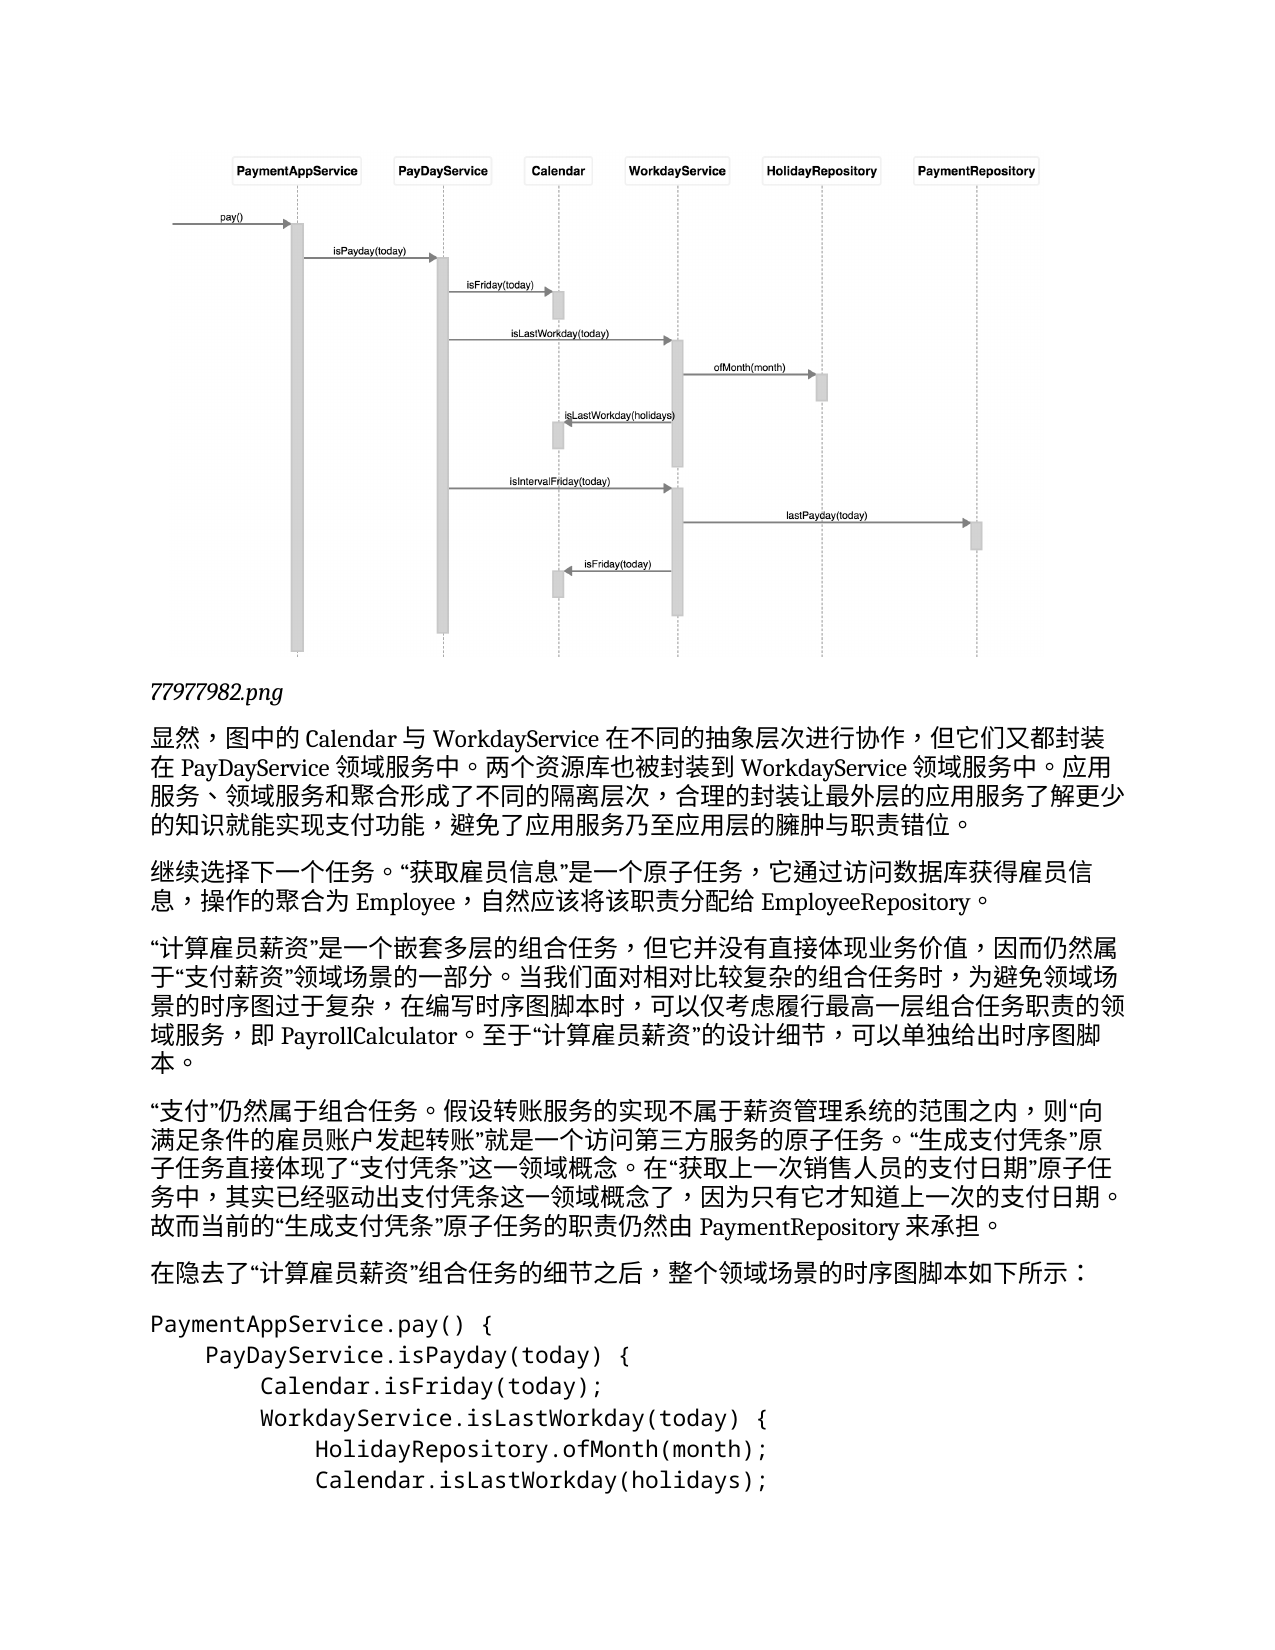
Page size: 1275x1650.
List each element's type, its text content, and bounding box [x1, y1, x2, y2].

text 继续选择下一个任务。“获取雇员信息”是一个原子任务，它通过访问数据库获得雇员信息，操作的聚合为 Employee，自然应该将该职责分配给 EmployeeRepository。 [150, 859, 1125, 917]
picture [168, 150, 1044, 657]
text “计算雇员薪资”是一个嵌套多层的组合任务，但它并没有直接体现业务价值，因而仍然属于“支付薪资”领域场景的一部分。当我们面对相对比较复杂的组合任务时，为避免领域场景的时序图过于复杂，在编写时序图脚本时，可以仅考虑履行最高一层组合任务职责的领域服务，即 PayrollCalculator。至于“计算雇员薪资”的设计细节，可以单独给出时序图脚本。 [150, 935, 1125, 1079]
text 77977982.png [150, 678, 1125, 707]
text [150, 1308, 1125, 1495]
text 显然，图中的 Calendar 与 WorkdayService 在不同的抽象层次进行协作，但它们又都封装在 PayDayService 领域服务中。两个资源库也被封装到 WorkdayService 领域服务中。应用服务、领域服务和聚合形成了不同的隔离层次，合理的封装让最外层的应用服务了解更少的知识就能实现支付功能，避免了应用服务乃至应用层的臃肿与职责错位。 [150, 725, 1125, 840]
text 在隐去了“计算雇员薪资”组合任务的细节之后，整个领域场景的时序图脚本如下所示： [150, 1260, 1125, 1289]
text “支付”仍然属于组合任务。假设转账服务的实现不属于薪资管理系统的范围之内，则“向满足条件的雇员账户发起转账”就是一个访问第三方服务的原子任务。“生成支付凭条”原子任务直接体现了“支付凭条”这一领域概念。在“获取上一次销售人员的支付日期”原子任务中，其实已经驱动出支付凭条这一领域概念了，因为只有它才知道上一次的支付日期。故而当前的“生成支付凭条”原子任务的职责仍然由 PaymentRepository 来承担。 [150, 1098, 1125, 1242]
